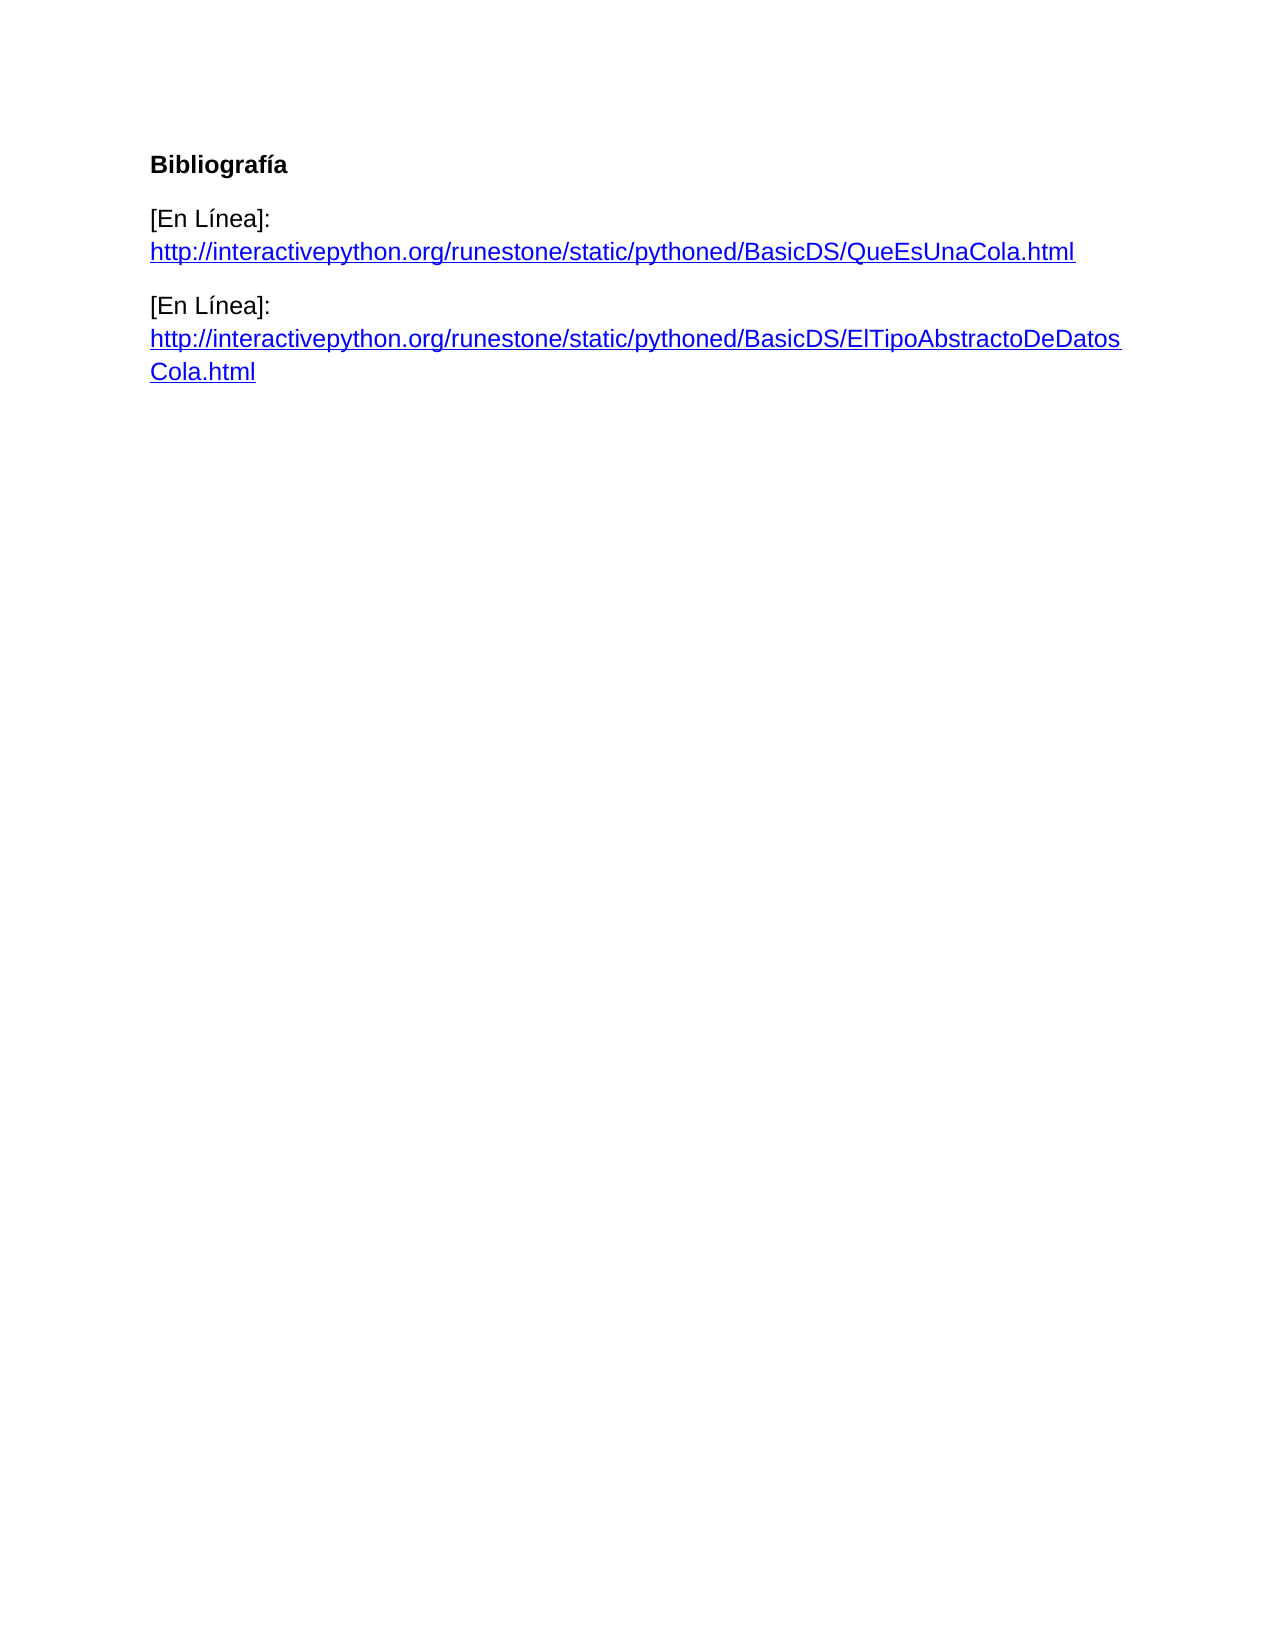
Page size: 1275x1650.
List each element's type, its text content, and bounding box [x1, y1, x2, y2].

text [En Línea]: http://interactivepython.org/runestone/static/pythoned/BasicDS/ElTipoAbstractoDeDatosCola.html [150, 291, 1125, 386]
text Bibliografía [150, 150, 1125, 179]
text [En Línea]: http://interactivepython.org/runestone/static/pythoned/BasicDS/QueEsUnaCola.html [150, 204, 1125, 266]
